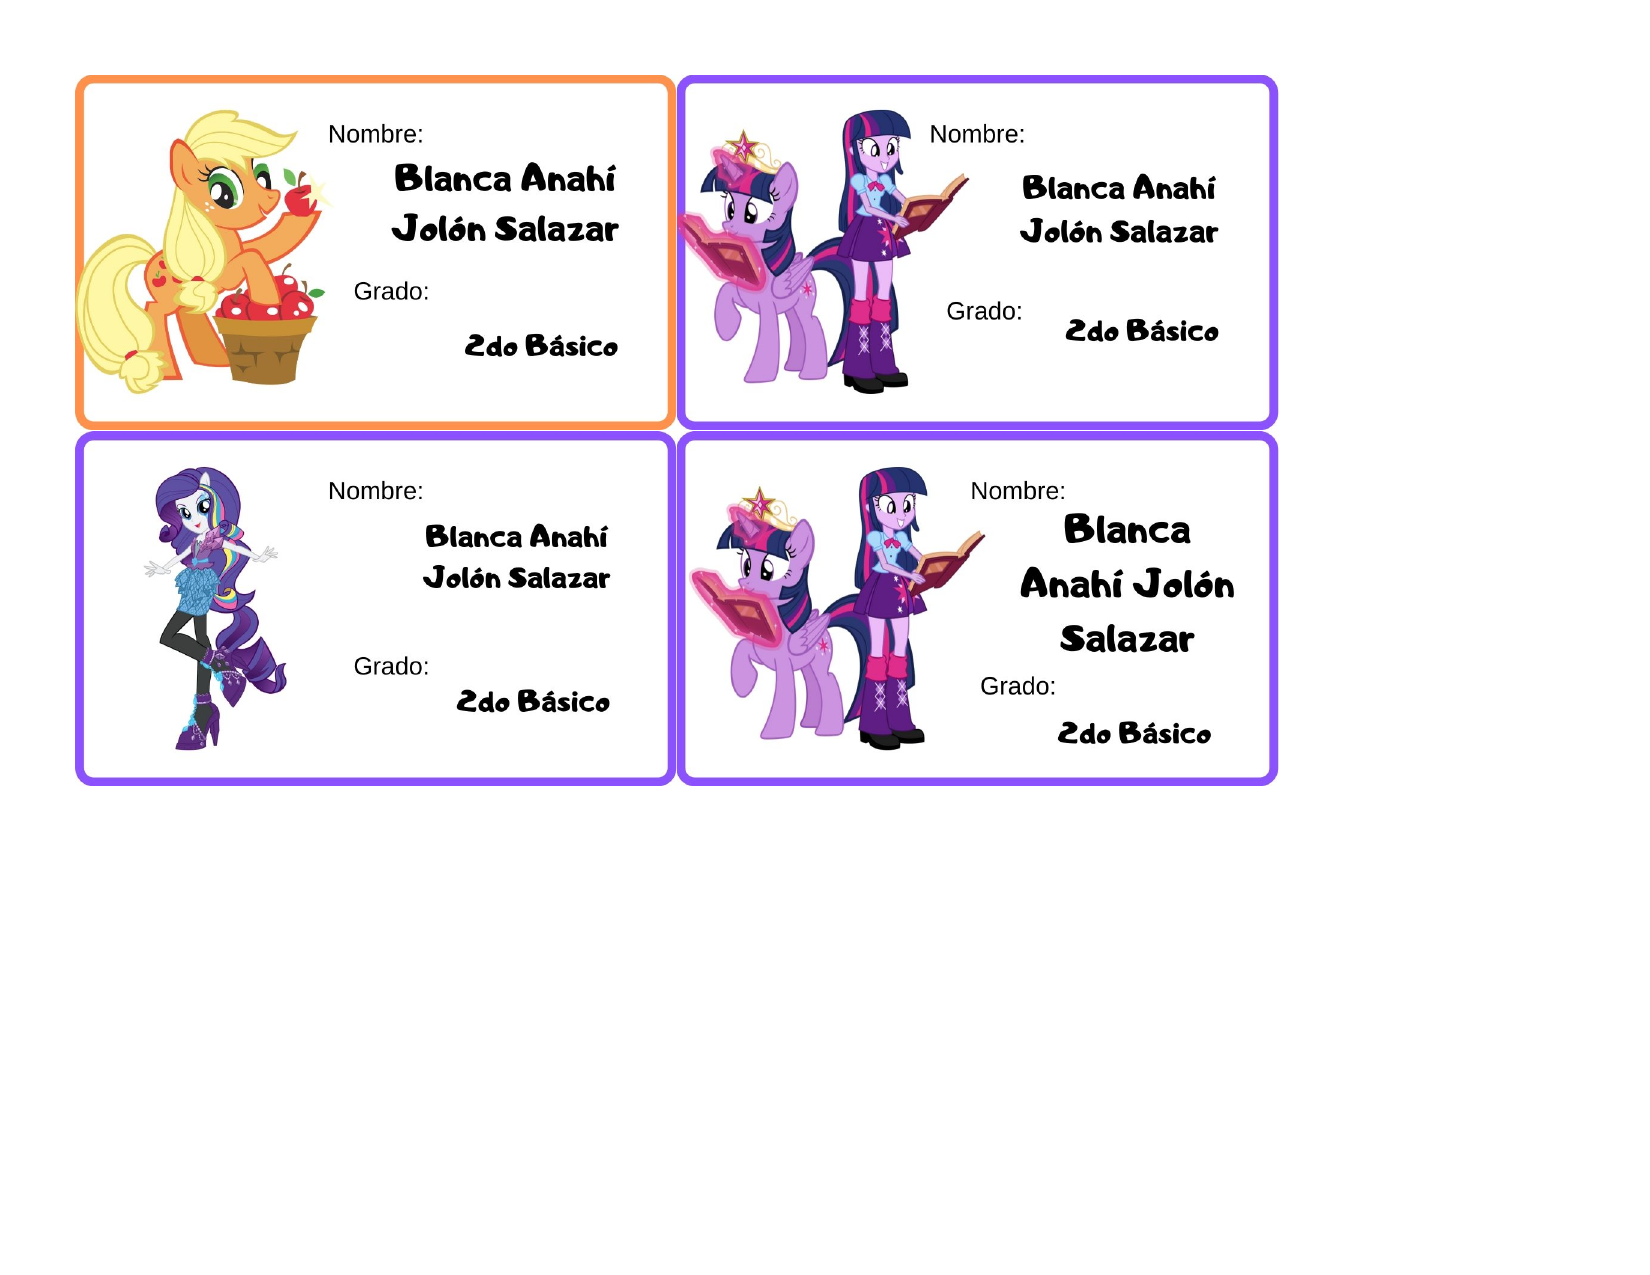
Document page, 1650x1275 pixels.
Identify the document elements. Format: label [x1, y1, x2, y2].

picture [75, 75, 1279, 430]
picture [75, 431, 1279, 786]
